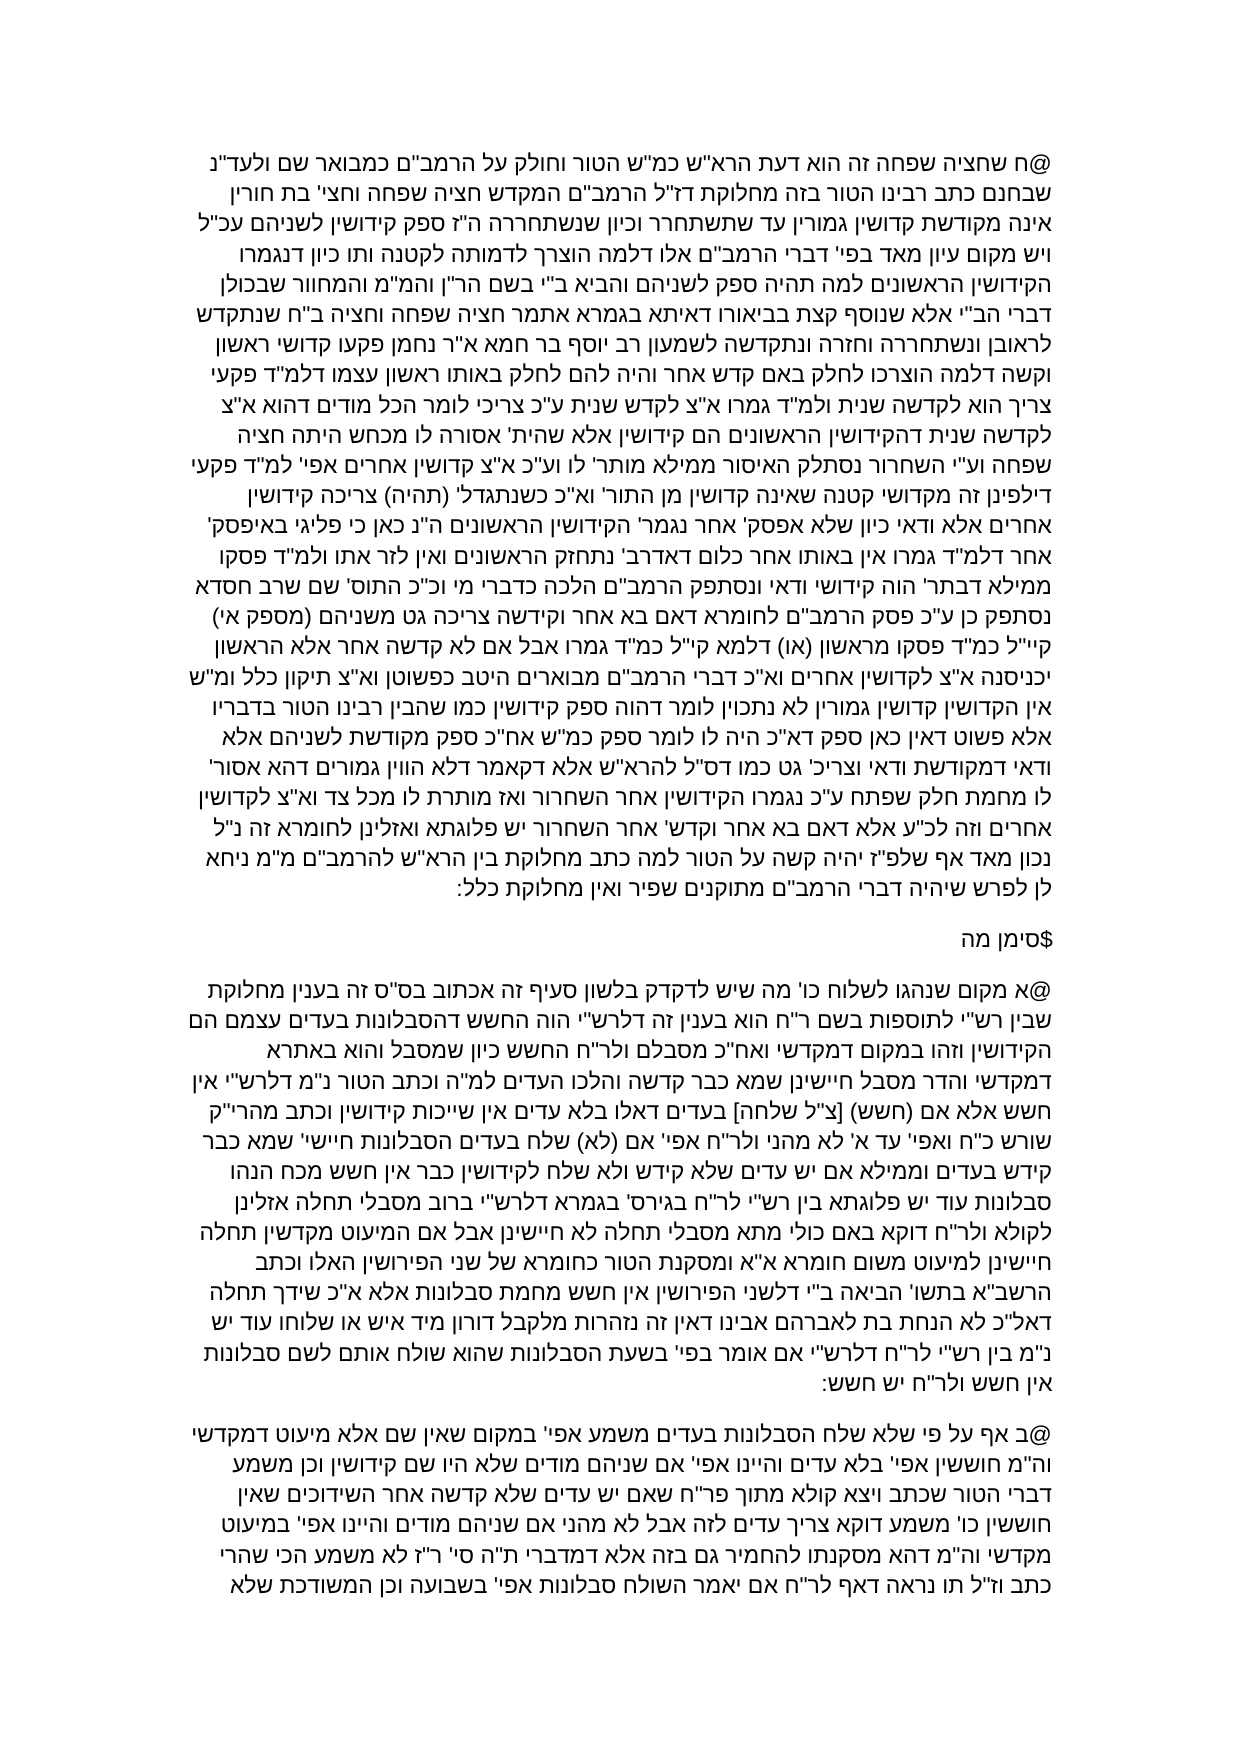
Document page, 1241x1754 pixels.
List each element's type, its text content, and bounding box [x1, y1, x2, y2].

text @ח שחציה שפחה זה הוא דעת הרא"ש כמ"ש הטור וחולק על הרמב"ם כמבואר שם ולעד"נ שבחנם כתב רבינו הטור בזה מחלוקת דז"ל הרמב"ם המקדש חציה שפחה וחצי' בת חורין אינה מקודשת קדושין גמורין עד שתשתחרר וכיון שנשתחררה ה"ז ספק קידושין לשניהם עכ"ל ויש מקום עיון מאד בפי' דברי הרמב"ם אלו דלמה הוצרך לדמותה לקטנה ותו כיון דנגמרו הקידושין הראשונים למה תהיה ספק לשניהם והביא ב"י בשם הר"ן והמ"מ והמחוור שבכולן דברי הב"י אלא שנוסף קצת בביאורו דאיתא בגמרא אתמר חציה שפחה וחציה ב"ח שנתקדש לראובן ונשתחררה וחזרה ונתקדשה לשמעון רב יוסף בר חמא א"ר נחמן פקעו קדושי ראשון וקשה דלמה הוצרכו לחלק באם קדש אחר והיה להם לחלק באותו ראשון עצמו דלמ"ד פקעי צריך הוא לקדשה שנית ולמ"ד גמרו א"צ לקדש שנית ע"כ צריכי לומר הכל מודים דהוא א"צ לקדשה שנית דהקידושין הראשונים הם קידושין אלא שהית' אסורה לו מכחש היתה חציה שפחה וע"י השחרור נסתלק האיסור ממילא מותר' לו וע"כ א"צ קדושין אחרים אפי' למ"ד פקעי דילפינן זה מקדושי קטנה שאינה קדושין מן התור' וא"כ כשנתגדל' (תהיה) צריכה קידושין אחרים אלא ודאי כיון שלא אפסק' אחר נגמר' הקידושין הראשונים ה"נ כאן כי פליגי באיפסק' אחר דלמ"ד גמרו אין באותו אחר כלום דאדרב' נתחזק הראשונים ואין לזר אתו ולמ"ד פסקו ממילא דבתר' הוה קידושי ודאי ונסתפק הרמב"ם הלכה כדברי מי וכ"כ התוס' שם שרב חסדא נסתפק כן ע"כ פסק הרמב"ם לחומרא דאם בא אחר וקידשה צריכה גט משניהם (מספק אי) קיי"ל כמ"ד פסקו מראשון (או) דלמא קי"ל כמ"ד גמרו אבל אם לא קדשה אחר אלא הראשון יכניסנה א"צ לקדושין אחרים וא"כ דברי הרמב"ם מבוארים היטב כפשוטן וא"צ תיקון כלל ומ"ש אין הקדושין קדושין גמורין לא נתכוין לומר דהוה ספק קידושין כמו שהבין רבינו הטור בדבריו אלא פשוט דאין כאן ספק דא"כ היה לו לומר ספק כמ"ש אח"כ ספק מקודשת לשניהם אלא ודאי דמקודשת ודאי וצריכ' גט כמו דס"ל להרא"ש אלא דקאמר דלא הווין גמורים דהא אסור' לו מחמת חלק שפתח ע"כ נגמרו הקידושין אחר השחרור ואז מותרת לו מכל צד וא"צ לקדושין אחרים וזה לכ"ע אלא דאם בא אחר וקדש' אחר השחרור יש פלוגתא ואזלינן לחומרא זה נ"ל נכון מאד אף שלפ"ז יהיה קשה על הטור למה כתב מחלוקת בין הרא"ש להרמב"ם מ"מ ניחא לן לפרש שיהיה דברי הרמב"ם מתוקנים שפיר ואין מחלוקת כלל: [187, 150, 1053, 901]
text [187, 1421, 1053, 1598]
text @א מקום שנהגו לשלוח כו' מה שיש לדקדק בלשון סעיף זה אכתוב בס"ס זה בענין מחלוקת שבין רש"י לתוספות בשם ר"ח הוא בענין זה דלרש"י הוה החשש דהסבלונות בעדים עצמם הם הקידושין וזהו במקום דמקדשי ואח"כ מסבלם ולר"ח החשש כיון שמסבל והוא באתרא דמקדשי והדר מסבל חיישינן שמא כבר קדשה והלכו העדים למ"ה וכתב הטור נ"מ דלרש"י אין חשש אלא אם (חשש) [צ"ל שלחה] בעדים דאלו בלא עדים אין שייכות קידושין וכתב מהרי"ק שורש כ"ח ואפי' עד א' לא מהני ולר"ח אפי' אם (לא) שלח בעדים הסבלונות חיישי' שמא כבר קידש בעדים וממילא אם יש עדים שלא קידש ולא שלח לקידושין כבר אין חשש מכח הנהו סבלונות עוד יש פלוגתא בין רש"י לר"ח בגירס' בגמרא דלרש"י ברוב מסבלי תחלה אזלינן לקולא ולר"ח דוקא באם כולי מתא מסבלי תחלה לא חיישינן אבל אם המיעוט מקדשין תחלה חיישינן למיעוט משום חומרא א"א ומסקנת הטור כחומרא של שני הפירושין האלו וכתב הרשב"א בתשו' הביאה ב"י דלשני הפירושין אין חשש מחמת סבלונות אלא א"כ שידך תחלה דאל"כ לא הנחת בת לאברהם אבינו דאין זה נזהרות מלקבל דורון מיד איש או שלוחו עוד יש נ"מ בין רש"י לר"ח דלרש"י אם אומר בפי' בשעת הסבלונות שהוא שולח אותם לשם סבלונות אין חשש ולר"ח יש חשש: [187, 977, 1053, 1396]
text $סימן מה [187, 926, 1053, 952]
